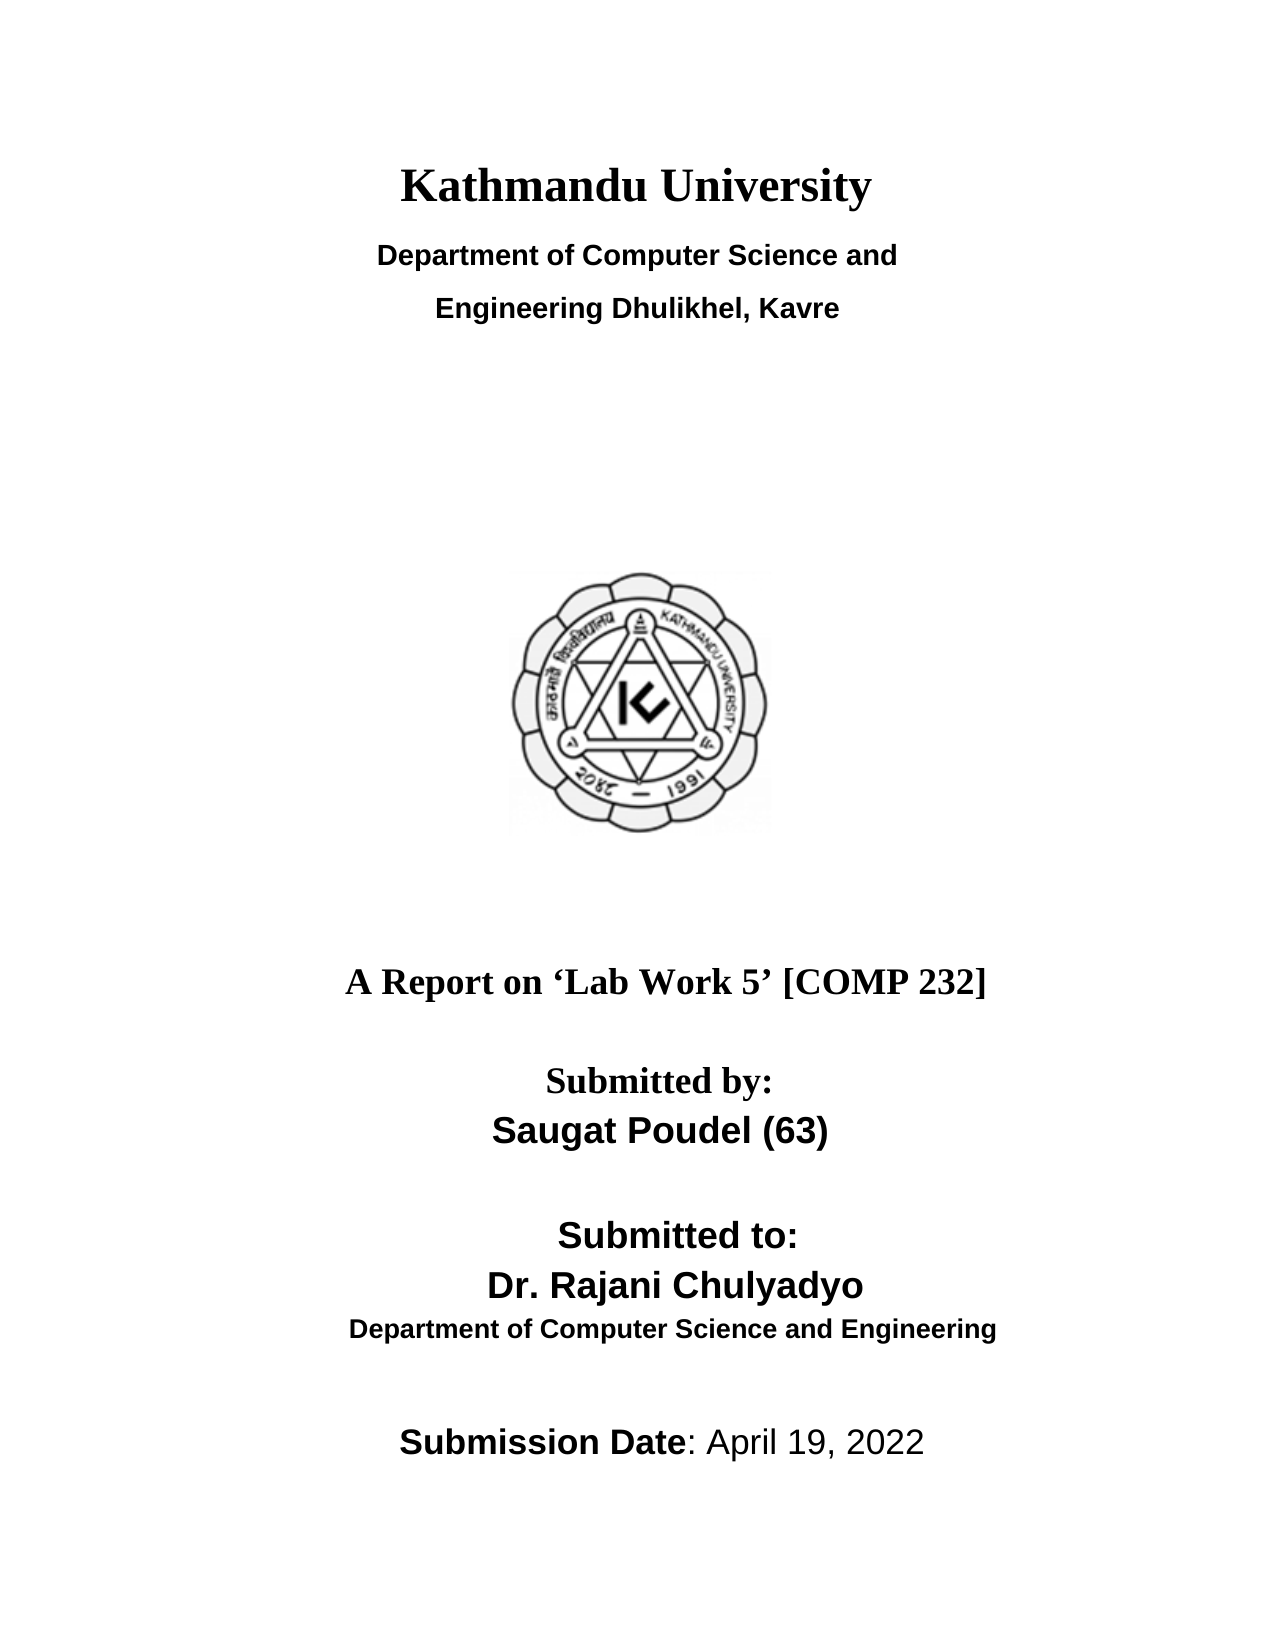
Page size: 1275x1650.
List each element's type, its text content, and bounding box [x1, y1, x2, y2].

picture [508, 571, 772, 836]
text Dr. Rajani Chulyadyo [225, 1263, 1125, 1307]
text Submission Date: April 19, 2022 [335, 1421, 939, 1462]
text Submitted by: [150, 1059, 1125, 1102]
text Submitted to: [525, 1213, 1125, 1256]
text Department of Computer Science and Engineering Dhulikhel, Kavre [335, 238, 939, 324]
text A Report on ‘Lab Work 5’ [COMP 232] [150, 960, 1125, 1003]
text Department of Computer Science and Engineering [225, 1313, 1125, 1344]
subtitle Kathmandu University [335, 156, 937, 211]
text Saugat Poudel (63) [150, 1108, 1125, 1152]
